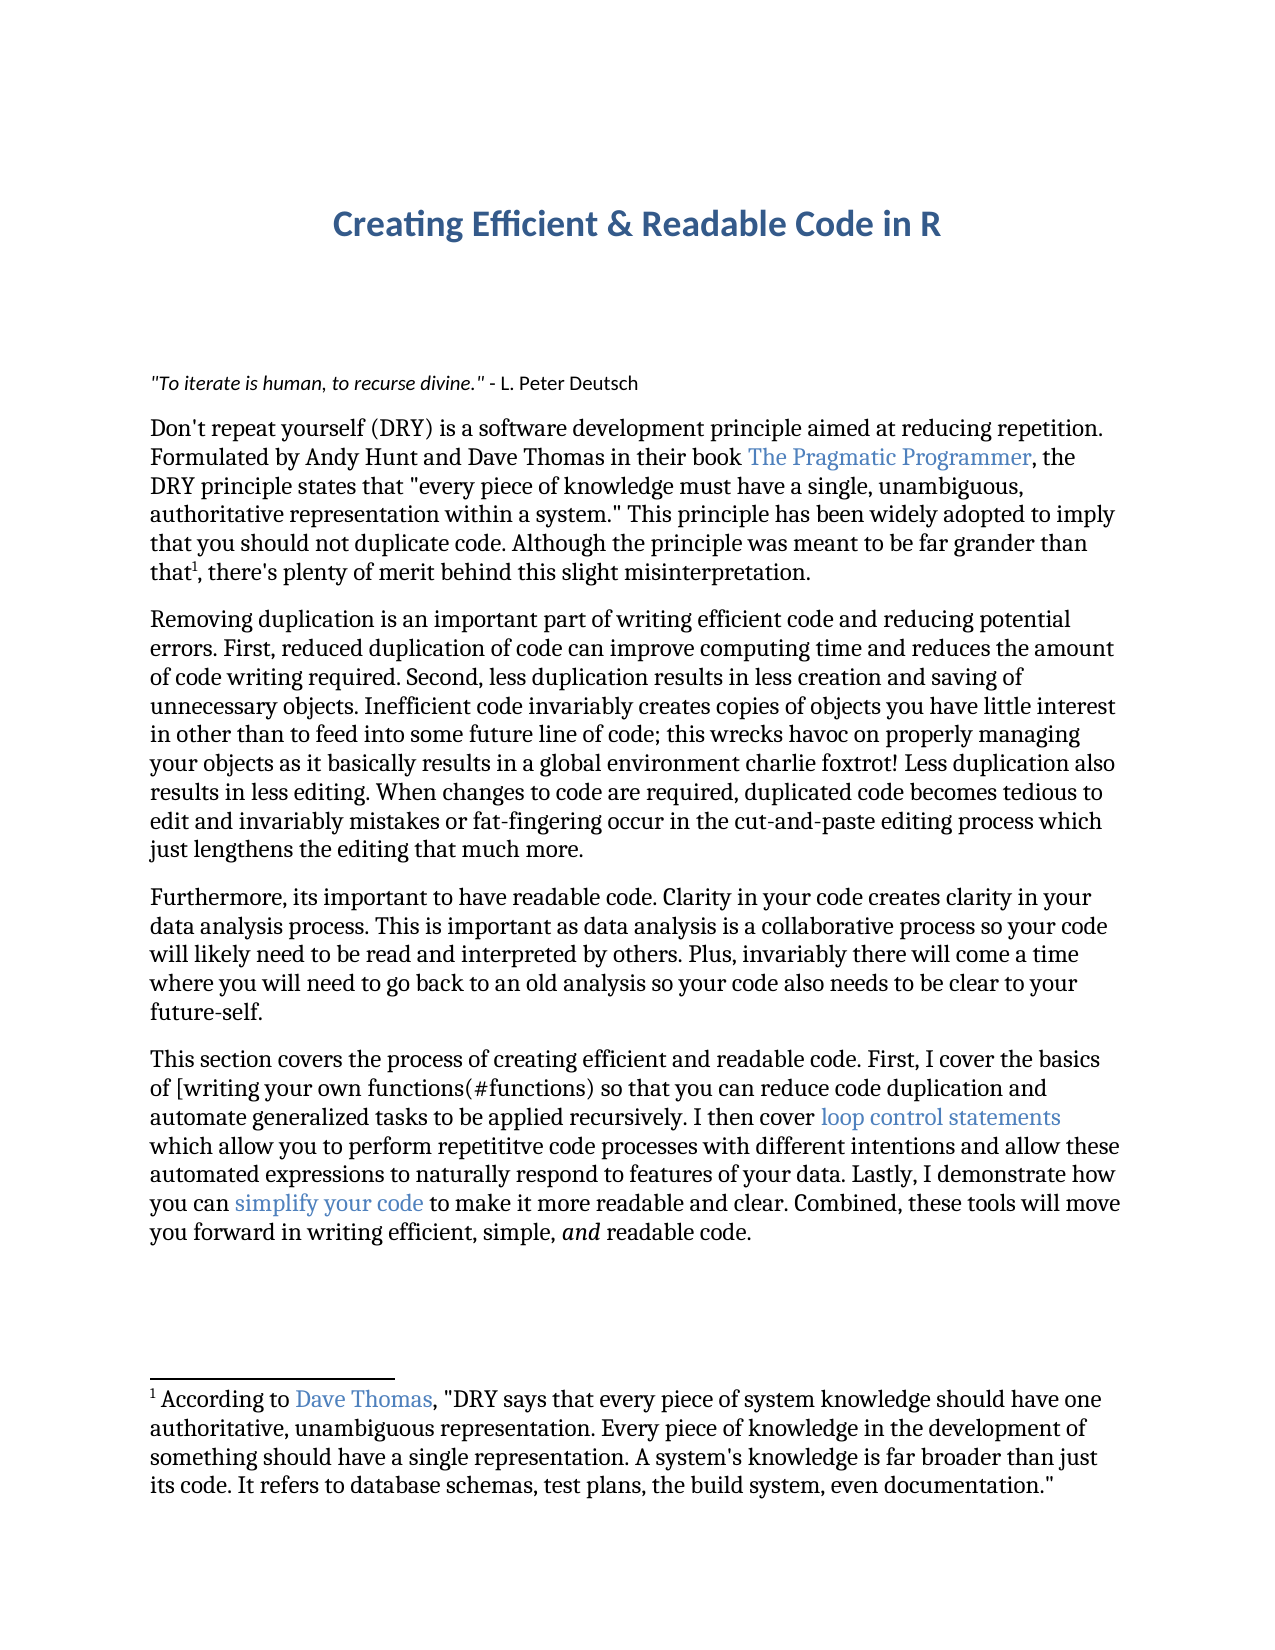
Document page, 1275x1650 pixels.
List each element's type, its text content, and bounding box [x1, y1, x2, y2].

text This section covers the process of creating efficient and readable code. First, I cover the basics of [writing your own functions(#functions) so that you can reduce code duplication and automate generalized tasks to be applied recursively. I then cover loop control statements which allow you to perform repetititve code processes with different intentions and allow these automated expressions to naturally respond to features of your data. Lastly, I demonstrate how you can simplify your code to make it more readable and clear. Combined, these tools will move you forward in writing efficient, simple, and readable code. [150, 1045, 1125, 1247]
text Removing duplication is an important part of writing efficient code and reducing potential errors. First, reduced duplication of code can improve computing time and reduces the amount of code writing required. Second, less duplication results in less creation and saving of unnecessary objects. Inefficient code invariably creates copies of objects you have little interest in other than to feed into some future line of code; this wrecks havoc on properly managing your objects as it basically results in a global environment charlie foxtrot! Less duplication also results in less editing. When changes to code are required, duplicated code becomes tedious to edit and invariably mistakes or fat-fingering occur in the cut-and-paste editing process which just lengthens the editing that much more. [150, 605, 1125, 864]
title Creating Efficient & Readable Code in R [150, 200, 1125, 246]
text "To iterate is human, to recurse divine." - L. Peter Deutsch [150, 370, 1125, 395]
text Don't repeat yourself (DRY) is a software development principle aimed at reducing repetition. Formulated by Andy Hunt and Dave Thomas in their book The Pragmatic Programmer, the DRY principle states that "every piece of knowledge must have a single, unambiguous, authoritative representation within a system." This principle has been widely adopted to imply that you should not duplicate code. Although the principle was meant to be far grander than that, there's plenty of merit behind this slight misinterpretation. [150, 414, 1125, 587]
text Furthermore, its important to have readable code. Clarity in your code creates clarity in your data analysis process. This is important as data analysis is a collaborative process so your code will likely need to be read and interpreted by others. Plus, invariably there will come a time where you will need to go back to an old analysis so your code also needs to be clear to your future-self. [150, 883, 1125, 1027]
